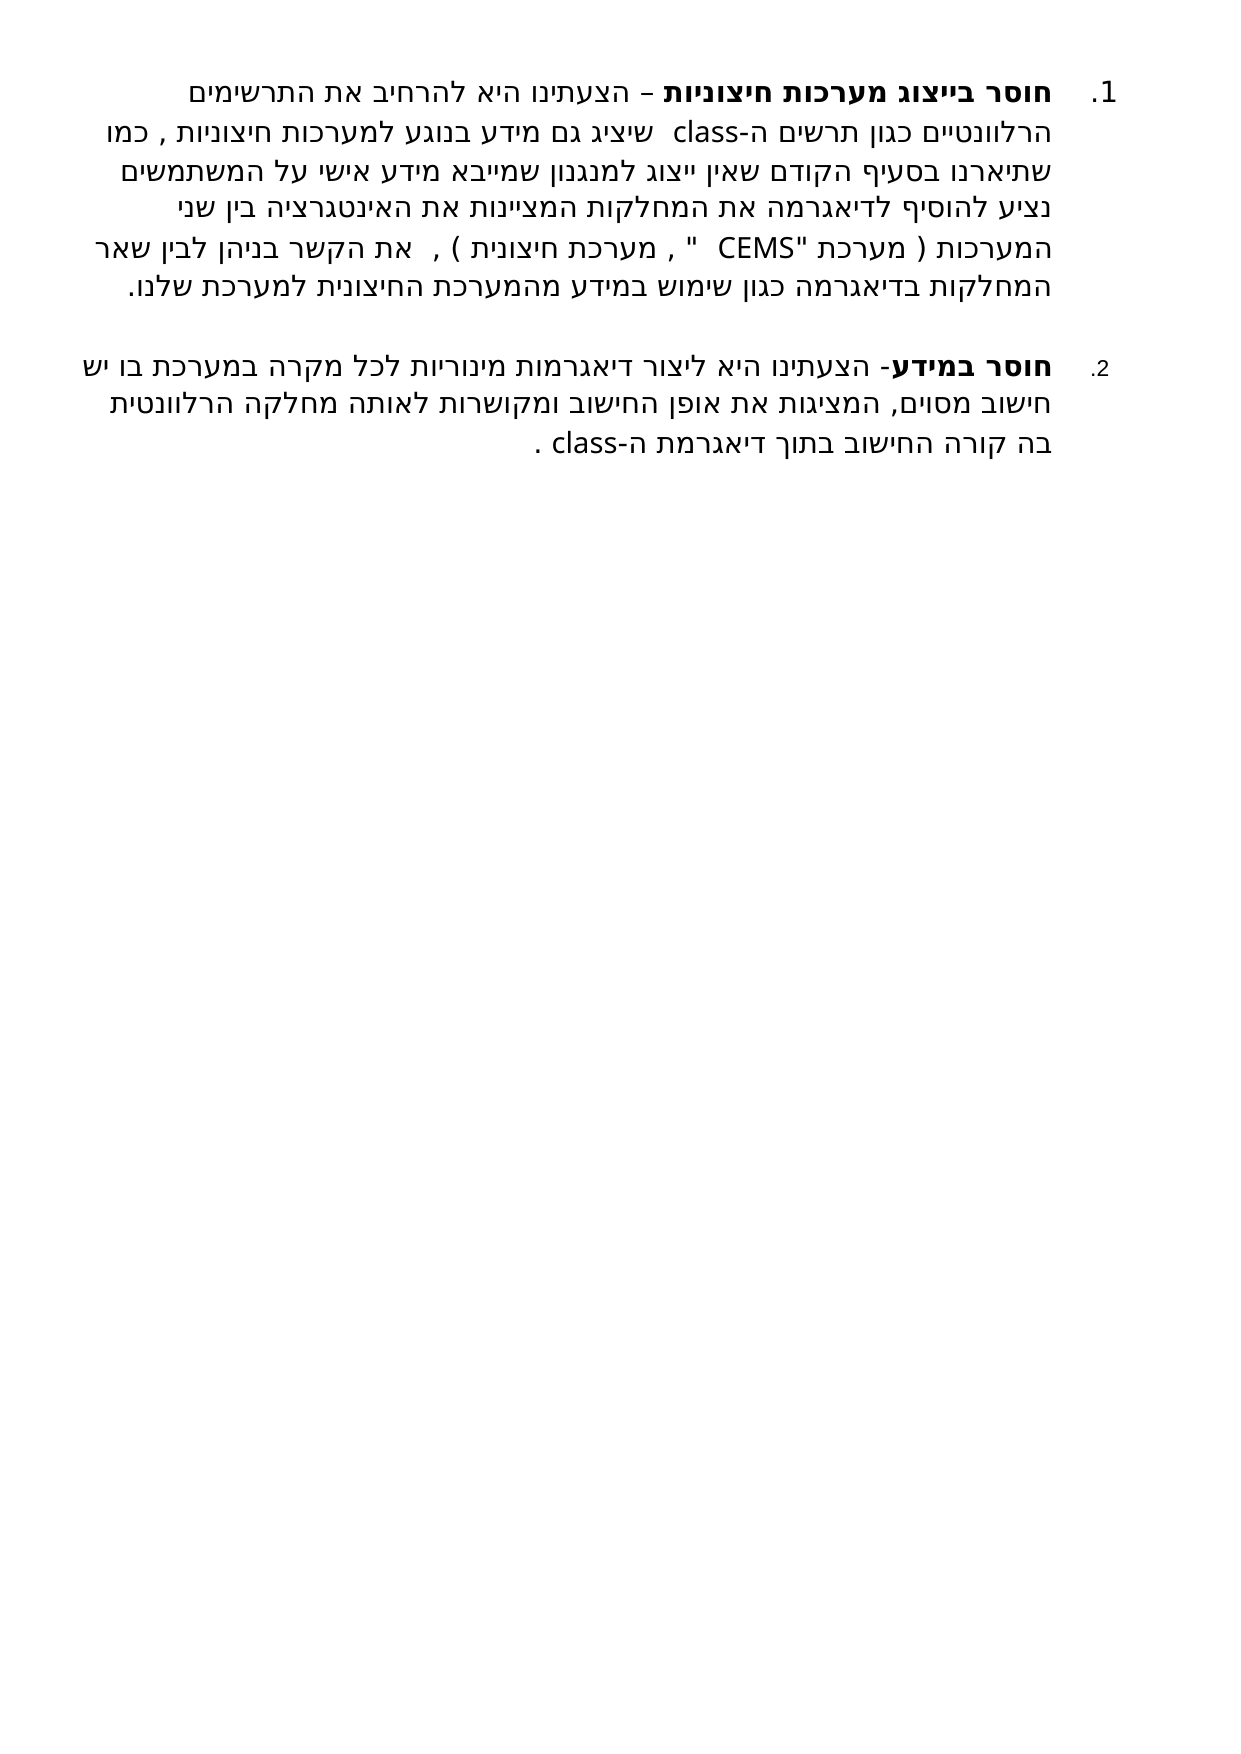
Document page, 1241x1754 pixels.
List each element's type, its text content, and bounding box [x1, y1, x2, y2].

list חוסר בייצוג מערכות חיצוניות – הצעתינו היא להרחיב את התרשימים הרלוונטיים כגון תרשים ה-class שיציג גם מידע בנוגע למערכות חיצוניות , כמו שתיארנו בסעיף הקודם שאין ייצוג למנגנון שמייבא מידע אישי על המשתמשים נציע להוסיף לדיאגרמה את המחלקות המציינות את האינטגרציה בין שני המערכות ( מערכת "CEMS " , מערכת חיצונית ) , את הקשר בניהן לבין שאר המחלקות בדיאגרמה כגון שימוש במידע מהמערכת החיצונית למערכת שלנו. [75, 75, 1090, 304]
list חוסר במידע- הצעתינו היא ליצור דיאגרמות מינוריות לכל מקרה במערכת בו יש חישוב מסוים, המציגות את אופן החישוב ומקושרות לאותה מחלקה הרלוונטית בה קורה החישוב בתוך דיאגרמת ה-class . [75, 349, 1090, 492]
